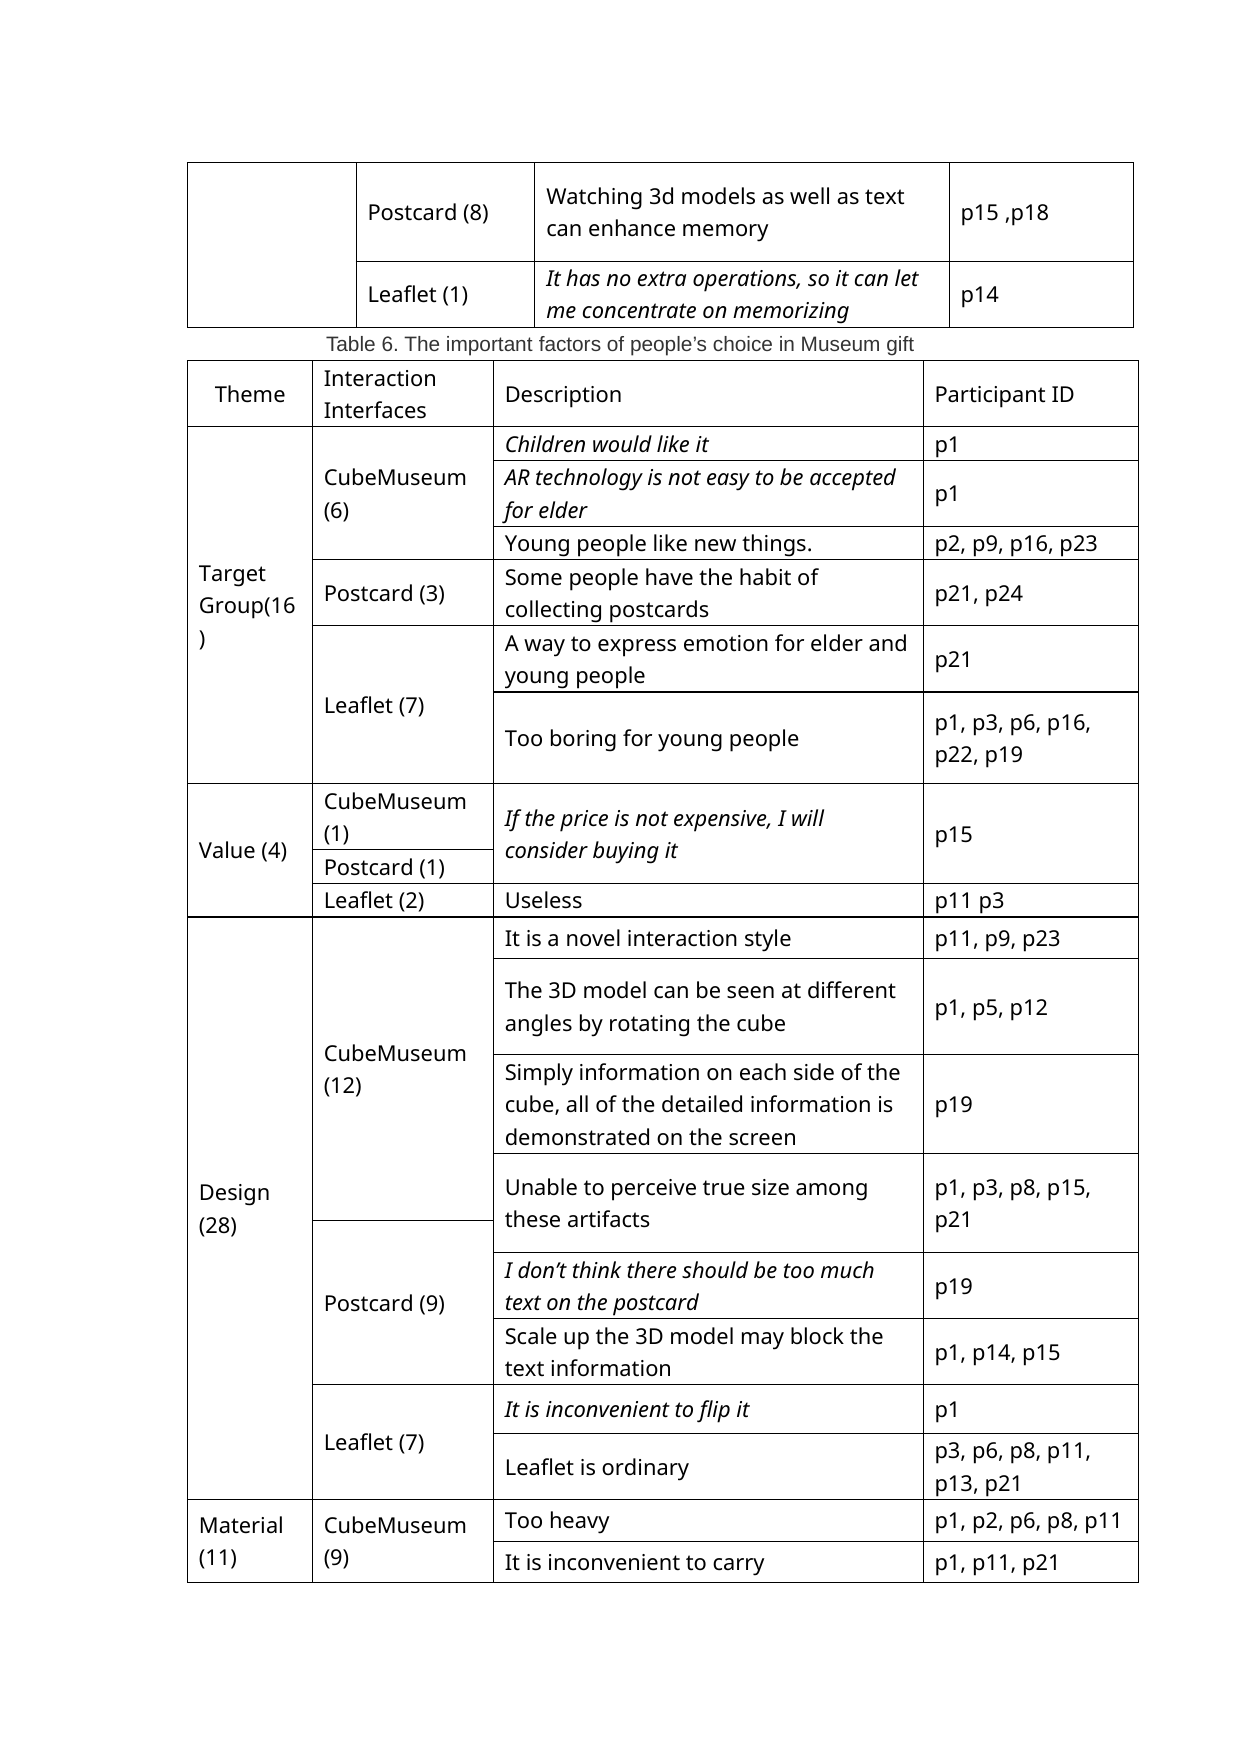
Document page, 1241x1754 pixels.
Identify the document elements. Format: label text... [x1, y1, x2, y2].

table_cell Material (11) [188, 1500, 312, 1582]
table_cell If the price is not expensive, I will consider buying it [494, 784, 923, 883]
table_cell p21, p24 [924, 560, 1138, 625]
table_cell AR technology is not easy to be accepted for elder [494, 461, 923, 526]
table_cell Postcard (9) [313, 1221, 493, 1384]
table_cell Leaflet (7) [313, 1385, 493, 1499]
table_cell p1, p11, p21 [924, 1542, 1138, 1582]
table_cell Leaflet is ordinary [494, 1434, 923, 1499]
table_cell Leaflet (1) [357, 262, 534, 327]
table_cell It is inconvenient to flip it [494, 1385, 923, 1433]
table_cell Leaflet (7) [313, 626, 493, 783]
table_cell p15 [924, 784, 1138, 883]
table_cell Postcard (3) [313, 560, 493, 625]
table_cell CubeMuseum (9) [313, 1500, 493, 1582]
table_header Participant ID [924, 361, 1138, 426]
table_cell p21 [924, 626, 1138, 691]
table_cell p1, p2, p6, p8, p11 [924, 1500, 1138, 1541]
table_cell Some people have the habit of collecting postcards [494, 560, 923, 625]
table_cell p1, p3, p6, p16, p22, p19 [924, 693, 1138, 783]
table_cell p19 [924, 1055, 1138, 1153]
table_cell Leaflet (2) [313, 884, 493, 916]
table_cell Simply information on each side of the cube, all of the detailed information is demonstrated on the screen [494, 1055, 923, 1153]
table_cell It is inconvenient to carry [494, 1542, 923, 1582]
table_cell Unable to perceive true size among these artifacts [494, 1154, 923, 1252]
table_cell p2, p9, p16, p23 [924, 527, 1138, 559]
table_cell p1, p3, p8, p15, p21 [924, 1154, 1138, 1252]
table_cell Target Group(16) [188, 427, 312, 783]
table_cell It has no extra operations, so it can let me concentrate on memorizing [535, 262, 949, 327]
table_cell p15 ,p18 [950, 163, 1133, 261]
table_cell p11 p3 [924, 884, 1138, 916]
table_cell p14 [950, 262, 1133, 327]
table_cell Scale up the 3D model may block the text information [494, 1319, 923, 1384]
table_cell p3, p6, p8, p11, p13, p21 [924, 1434, 1138, 1499]
table_cell Postcard (1) [313, 850, 493, 883]
table_cell p1 [924, 1385, 1138, 1433]
table_cell CubeMuseum (6) [313, 427, 493, 559]
table_header Description [494, 361, 923, 426]
table_header Interaction Interfaces [313, 361, 493, 426]
table_cell Postcard (8) [357, 163, 534, 261]
table_cell p1 [924, 427, 1138, 460]
table_cell Too heavy [494, 1500, 923, 1541]
text Table 6. The important factors of people’s choice in Museum gift [187, 328, 1053, 360]
table_cell A way to express emotion for elder and young people [494, 626, 923, 691]
table_cell p11, p9, p23 [924, 918, 1138, 958]
table_cell Value (4) [188, 784, 312, 916]
table_cell Design (28) [188, 918, 312, 1499]
table_cell It is a novel interaction style [494, 918, 923, 958]
table_cell p1, p14, p15 [924, 1319, 1138, 1384]
table_cell CubeMuseum (12) [313, 918, 493, 1220]
table_cell Young people like new things. [494, 527, 923, 559]
table_cell The 3D model can be seen at different angles by rotating the cube [494, 959, 923, 1054]
table_cell I don’t think there should be too much text on the postcard [494, 1253, 923, 1318]
table_cell Children would like it [494, 427, 923, 460]
table_cell Useless [494, 884, 923, 916]
table_header Theme [188, 361, 312, 426]
table_cell p19 [924, 1253, 1138, 1318]
table_cell p1, p5, p12 [924, 959, 1138, 1054]
table_cell CubeMuseum (1) [313, 784, 493, 849]
table_cell Too boring for young people [494, 693, 923, 783]
table_cell Watching 3d models as well as text can enhance memory [535, 163, 949, 261]
table_cell p1 [924, 461, 1138, 526]
